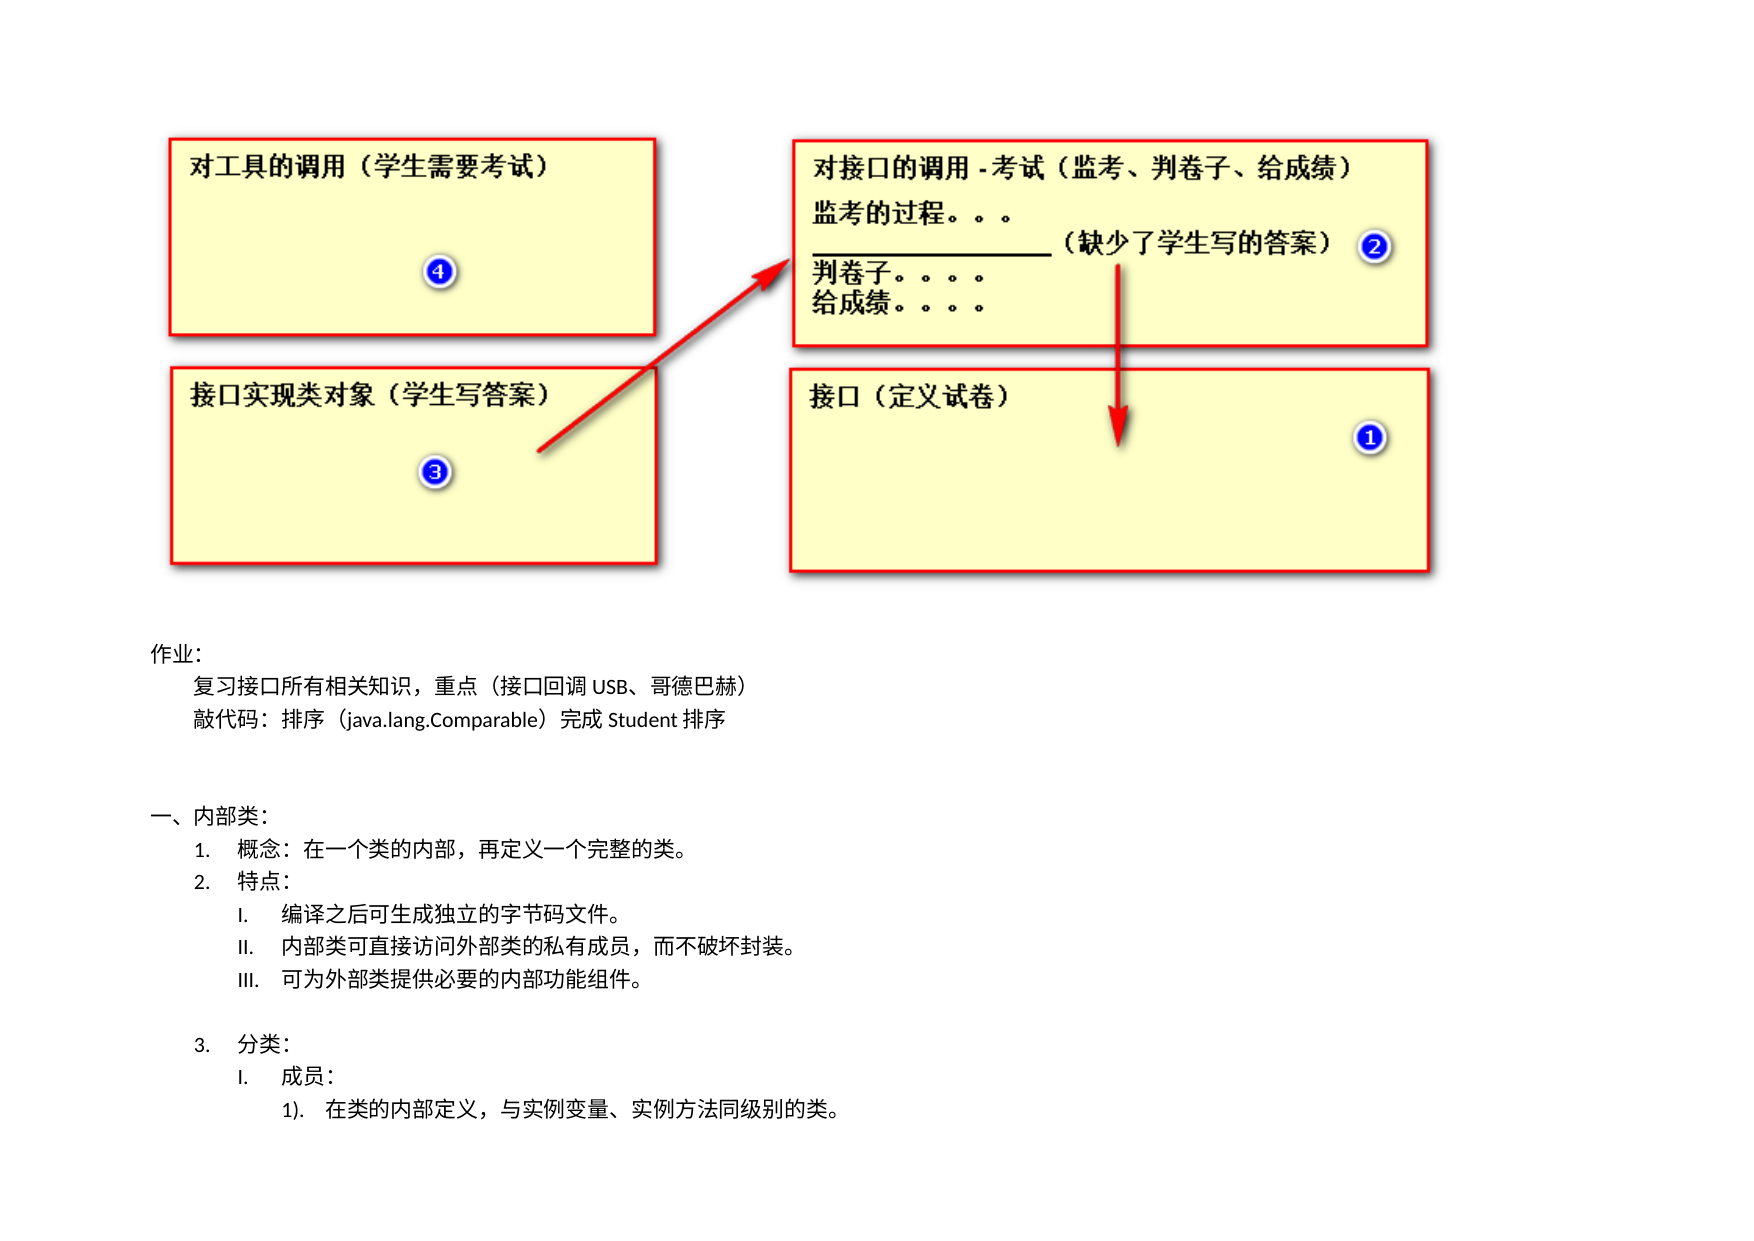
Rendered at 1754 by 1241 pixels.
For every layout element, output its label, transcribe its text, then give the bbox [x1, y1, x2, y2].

text I. 编译之后可生成独立的字节码文件。 [194, 896, 1604, 929]
text 3. 分类： [150, 1026, 1604, 1059]
text 作业： [150, 636, 1604, 669]
text 1). 在类的内部定义，与实例变量、实例方法同级别的类。 [237, 1091, 1604, 1124]
text 2. 特点： [150, 864, 1604, 896]
text 敲代码：排序（java.lang.Comparable）完成Student排序 [150, 701, 1604, 734]
text 复习接口所有相关知识，重点（接口回调USB、哥德巴赫） [150, 669, 1604, 701]
text 一、内部类： [150, 799, 1604, 831]
text I. 成员： [194, 1059, 1604, 1091]
picture [150, 116, 1460, 595]
text III. 可为外部类提供必要的内部功能组件。 [194, 961, 1604, 994]
text II. 内部类可直接访问外部类的私有成员，而不破坏封装。 [194, 929, 1604, 961]
text 1. 概念：在一个类的内部，再定义一个完整的类。 [150, 831, 1604, 864]
